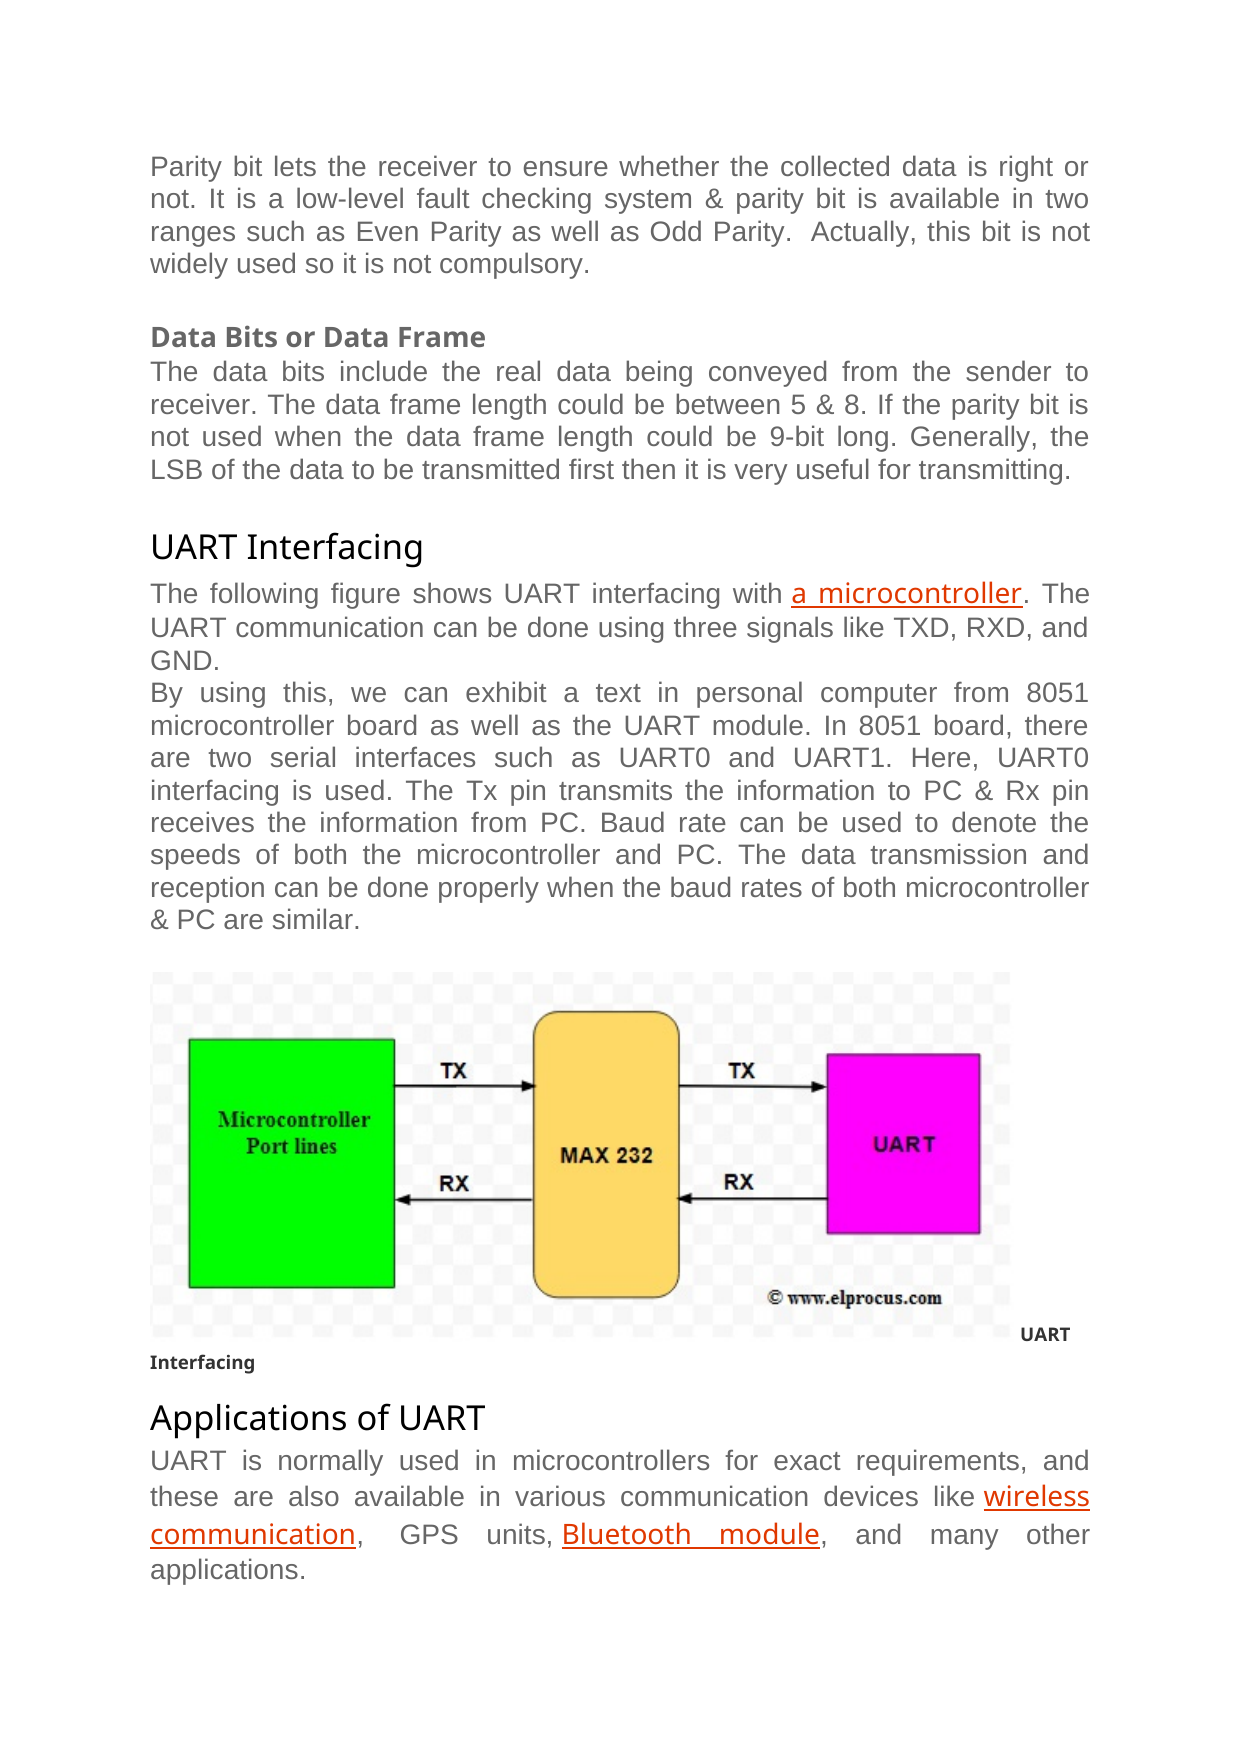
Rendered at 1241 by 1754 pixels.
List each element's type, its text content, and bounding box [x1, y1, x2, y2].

text Data Bits or Data Frame [150, 317, 1090, 355]
text Parity bit lets the receiver to ensure whether the collected data is right or not. It is a low-level fault checking system & parity bit is available in two ranges such as Even Parity as well as Odd Parity. Actually, this bit is not widely used so it is not compulsory. [150, 150, 1090, 279]
text The following figure shows UART interfacing with a microcontroller. The UART communication can be done using three signals like TXD, RXD, and GND. [150, 573, 1090, 676]
text UART is normally used in microcontrollers for exact requirements, and these are also available in various communication devices like wireless communication, GPS units, Bluetooth module, and many other applications. [150, 1444, 1090, 1585]
text By using this, we can exhibit a text in personal computer from 8051 microcontroller board as well as the UART module. In 8051 board, there are two serial interfaces such as UART0 and UART1. Here, UART0 interfacing is used. The Tx pin transmits the information to PC & Rx pin receives the information from PC. Baud rate can be used to denote the speeds of both the microcontroller and PC. The data transmission and reception can be done properly when the baud rates of both microcontroller & PC are similar. [150, 676, 1090, 935]
text The data bits include the real data being conveyed from the sender to receiver. The data frame length could be between 5 & 8. If the parity bit is not used when the data frame length could be 9-bit long. Generally, the LSB of the data to be transmitted first then it is very useful for transmitting. [150, 355, 1090, 485]
picture [150, 972, 1021, 1342]
subtitle UART Interfacing [150, 522, 1090, 569]
subtitle Applications of UART [150, 1393, 1090, 1440]
